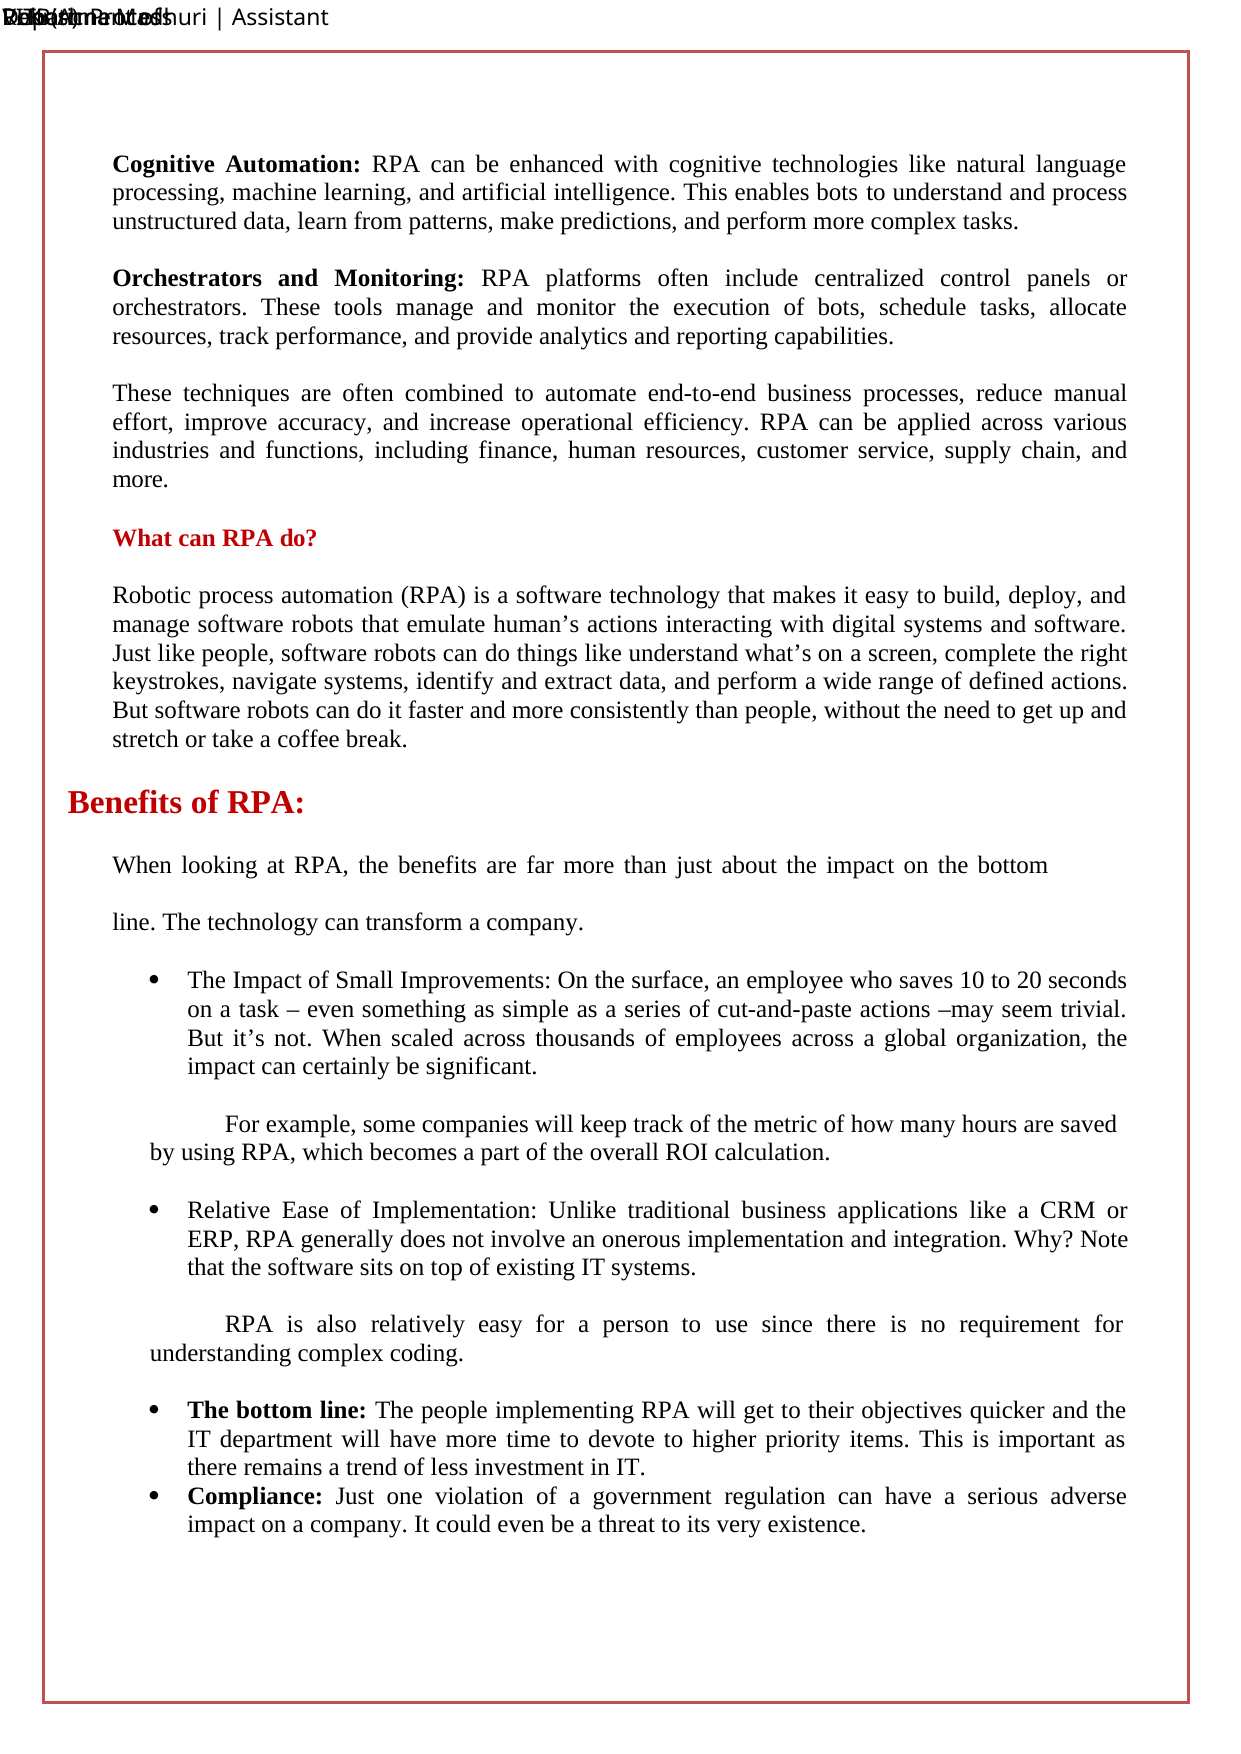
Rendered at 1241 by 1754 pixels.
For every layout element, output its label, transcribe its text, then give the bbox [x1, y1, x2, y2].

text Robotic process automation (RPA) is a software technology that makes it easy to build, deploy, and manage software robots that emulate human’s actions interacting with digital systems and software. Just like people, software robots can do things like understand what’s on a screen, complete the right keystrokes, navigate systems, identify and extract data, and perform a wide range of defined actions. But software robots can do it faster and more consistently than people, without the need to get up and stretch or take a coffee break. [112, 580, 1128, 753]
list Compliance: Just one violation of a government regulation can have a serious adverse impact on a company. It could even be a threat to its very existence. [149, 1482, 1128, 1538]
text When looking at RPA, the benefits are far more than just about the impact on the bottom line. The technology can transform a company. [112, 850, 1049, 936]
list The Impact of Small Improvements: On the surface, an employee who saves 10 to 20 seconds on a task – even something as simple as a series of cut-and-paste actions –may seem trivial. But it’s not. When scaled across thousands of employees across a global organization, the impact can certainly be significant. [149, 965, 1128, 1080]
subtitle Benefits of RPA: [67, 782, 1171, 821]
text These techniques are often combined to automate end-to-end business processes, reduce manual effort, improve accuracy, and increase operational efficiency. RPA can be applied across various industries and functions, including finance, human resources, customer service, supply chain, and more. [112, 378, 1129, 493]
text For example, some companies will keep track of the metric of how many hours are saved by using RPA, which becomes a part of the overall ROI calculation. [149, 1109, 1127, 1166]
text Cognitive Automation: RPA can be enhanced with cognitive technologies like natural language processing, machine learning, and artificial intelligence. This enables bots to understand and process unstructured data, learn from patterns, make predictions, and perform more complex tasks. [112, 149, 1127, 235]
text What can RPA do? [112, 523, 1171, 552]
text Orchestrators and Monitoring: RPA platforms often include centralized control panels or orchestrators. These tools manage and monitor the execution of bots, schedule tasks, allocate resources, track performance, and provide analytics and reporting capabilities. [112, 263, 1128, 350]
text RPA is also relatively easy for a person to use since there is no requirement for understanding complex coding. [149, 1309, 1171, 1367]
list The bottom line: The people implementing RPA will get to their objectives quicker and the IT department will have more time to devote to higher priority items. This is important as there remains a trend of less investment in IT. [149, 1396, 1128, 1481]
list Relative Ease of Implementation: Unlike traditional business applications like a CRM or ERP, RPA generally does not involve an onerous implementation and integration. Why? Note that the software sits on top of existing IT systems. [149, 1195, 1128, 1281]
